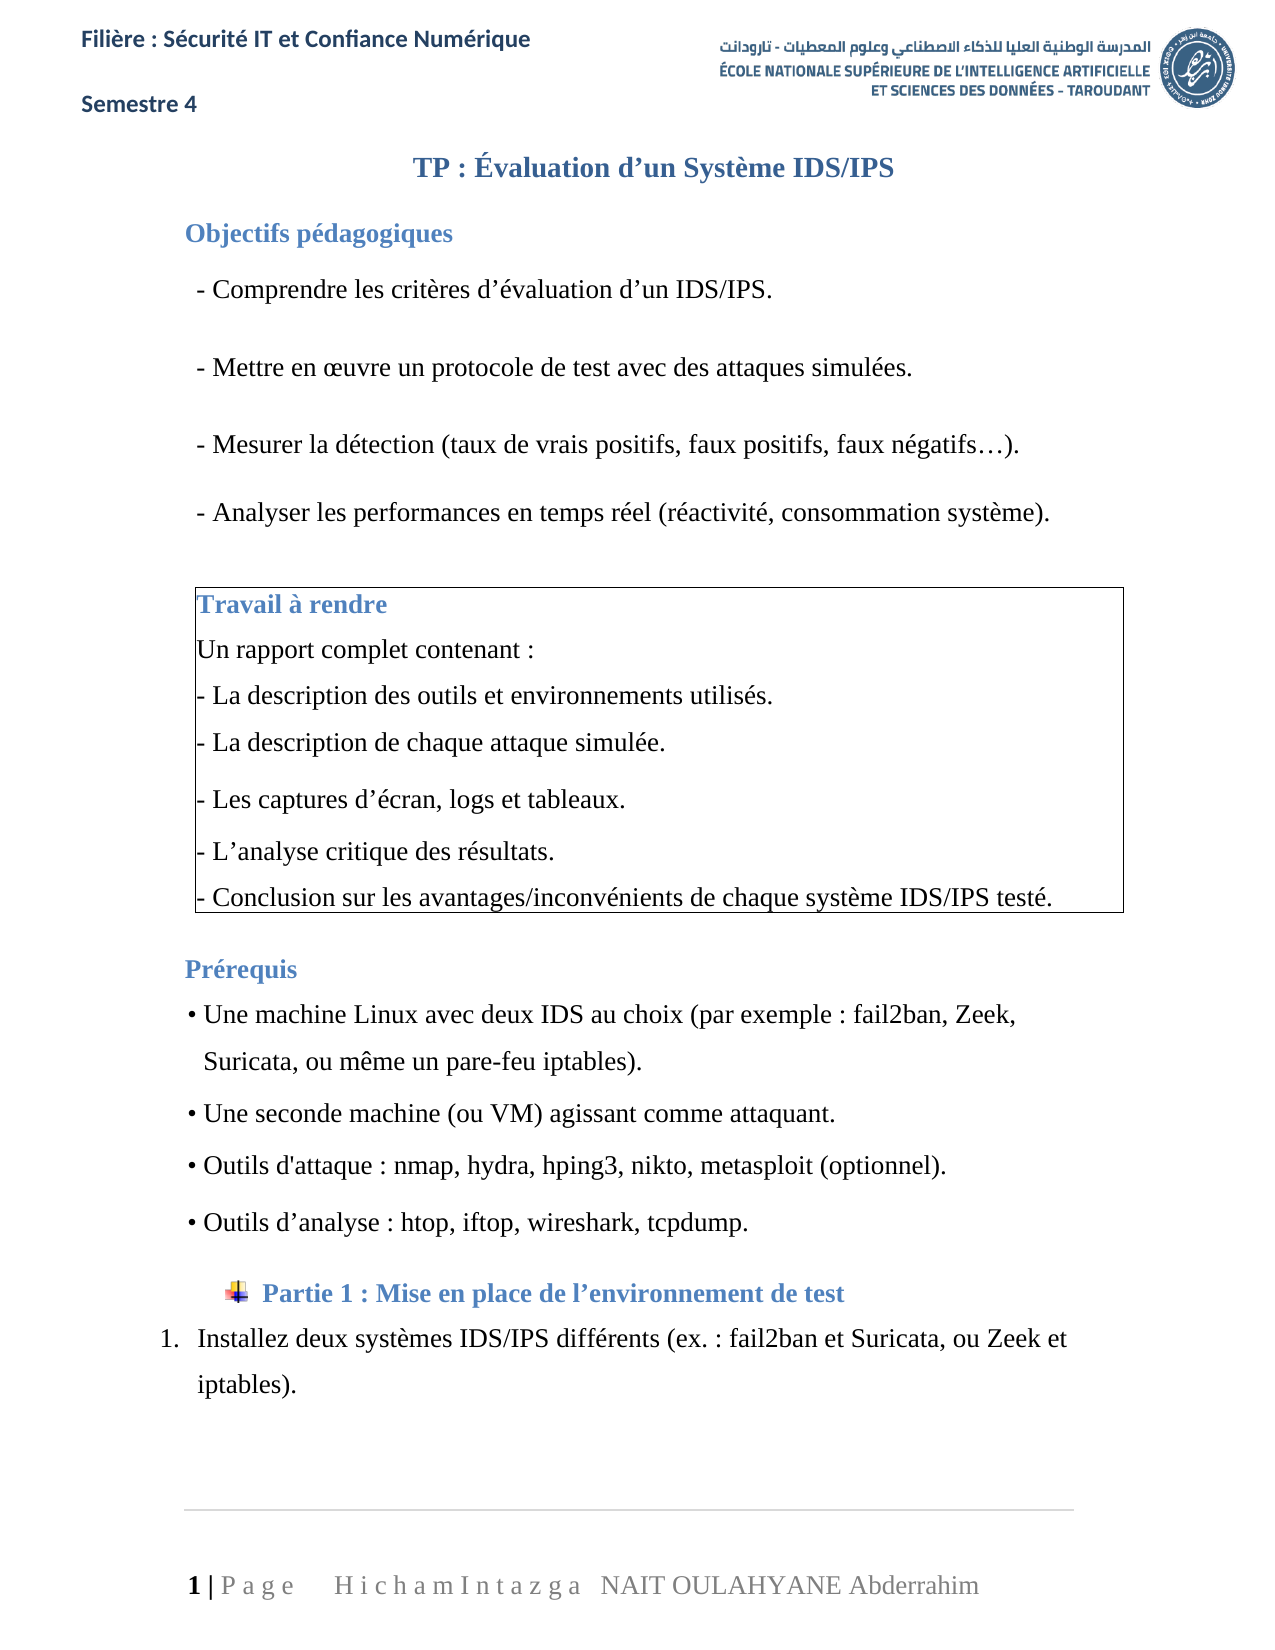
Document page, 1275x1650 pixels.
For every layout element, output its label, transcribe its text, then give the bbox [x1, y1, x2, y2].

subtitle Partie 1 : Mise en place de l’environnement de test [225, 1277, 1123, 1308]
subtitle Objectifs pédagogiques [184, 217, 1123, 249]
text TP : Évaluation d’un Système IDS/IPS [413, 150, 1123, 184]
list Outils d’analyse : htop, iftop, wireshark, tcpdump. [187, 1206, 1075, 1237]
picture [715, 23, 1241, 113]
list Comprendre les critères d’évaluation d’un IDS/IPS. [196, 273, 1123, 304]
picture [225, 1279, 248, 1303]
list La description des outils et environnements utilisés. [196, 678, 1123, 711]
subtitle Prérequis [184, 953, 1123, 984]
list La description de chaque attaque simulée. [196, 725, 1123, 757]
list Conclusion sur les avantages/inconvénients de chaque système IDS/IPS testé. [196, 880, 1123, 912]
list Mesurer la détection (taux de vrais positifs, faux positifs, faux négatifs…). [196, 428, 1123, 459]
list Une machine Linux avec deux IDS au choix (par exemple : fail2ban, Zeek, Suricata, ou même un pare-feu iptables). [187, 998, 1075, 1076]
list Installez deux systèmes IDS/IPS différents (ex. : fail2ban et Suricata, ou Zeek et iptables). [159, 1323, 1075, 1399]
list Outils d'attaque : nmap, hydra, hping3, nikto, metasploit (optionnel). [187, 1149, 1075, 1180]
list Une seconde machine (ou VM) agissant comme attaquant. [187, 1097, 1075, 1128]
text Un rapport complet contenant : [196, 632, 1123, 664]
list Mettre en œuvre un protocole de test avec des attaques simulées. [196, 351, 1123, 382]
list L’analyse critique des résultats. [196, 833, 1123, 866]
list Les captures d’écran, logs et tableaux. [196, 782, 1123, 814]
text Travail à rendre [196, 588, 1123, 619]
list Analyser les performances en temps réel (réactivité, consommation système). [196, 496, 1123, 527]
